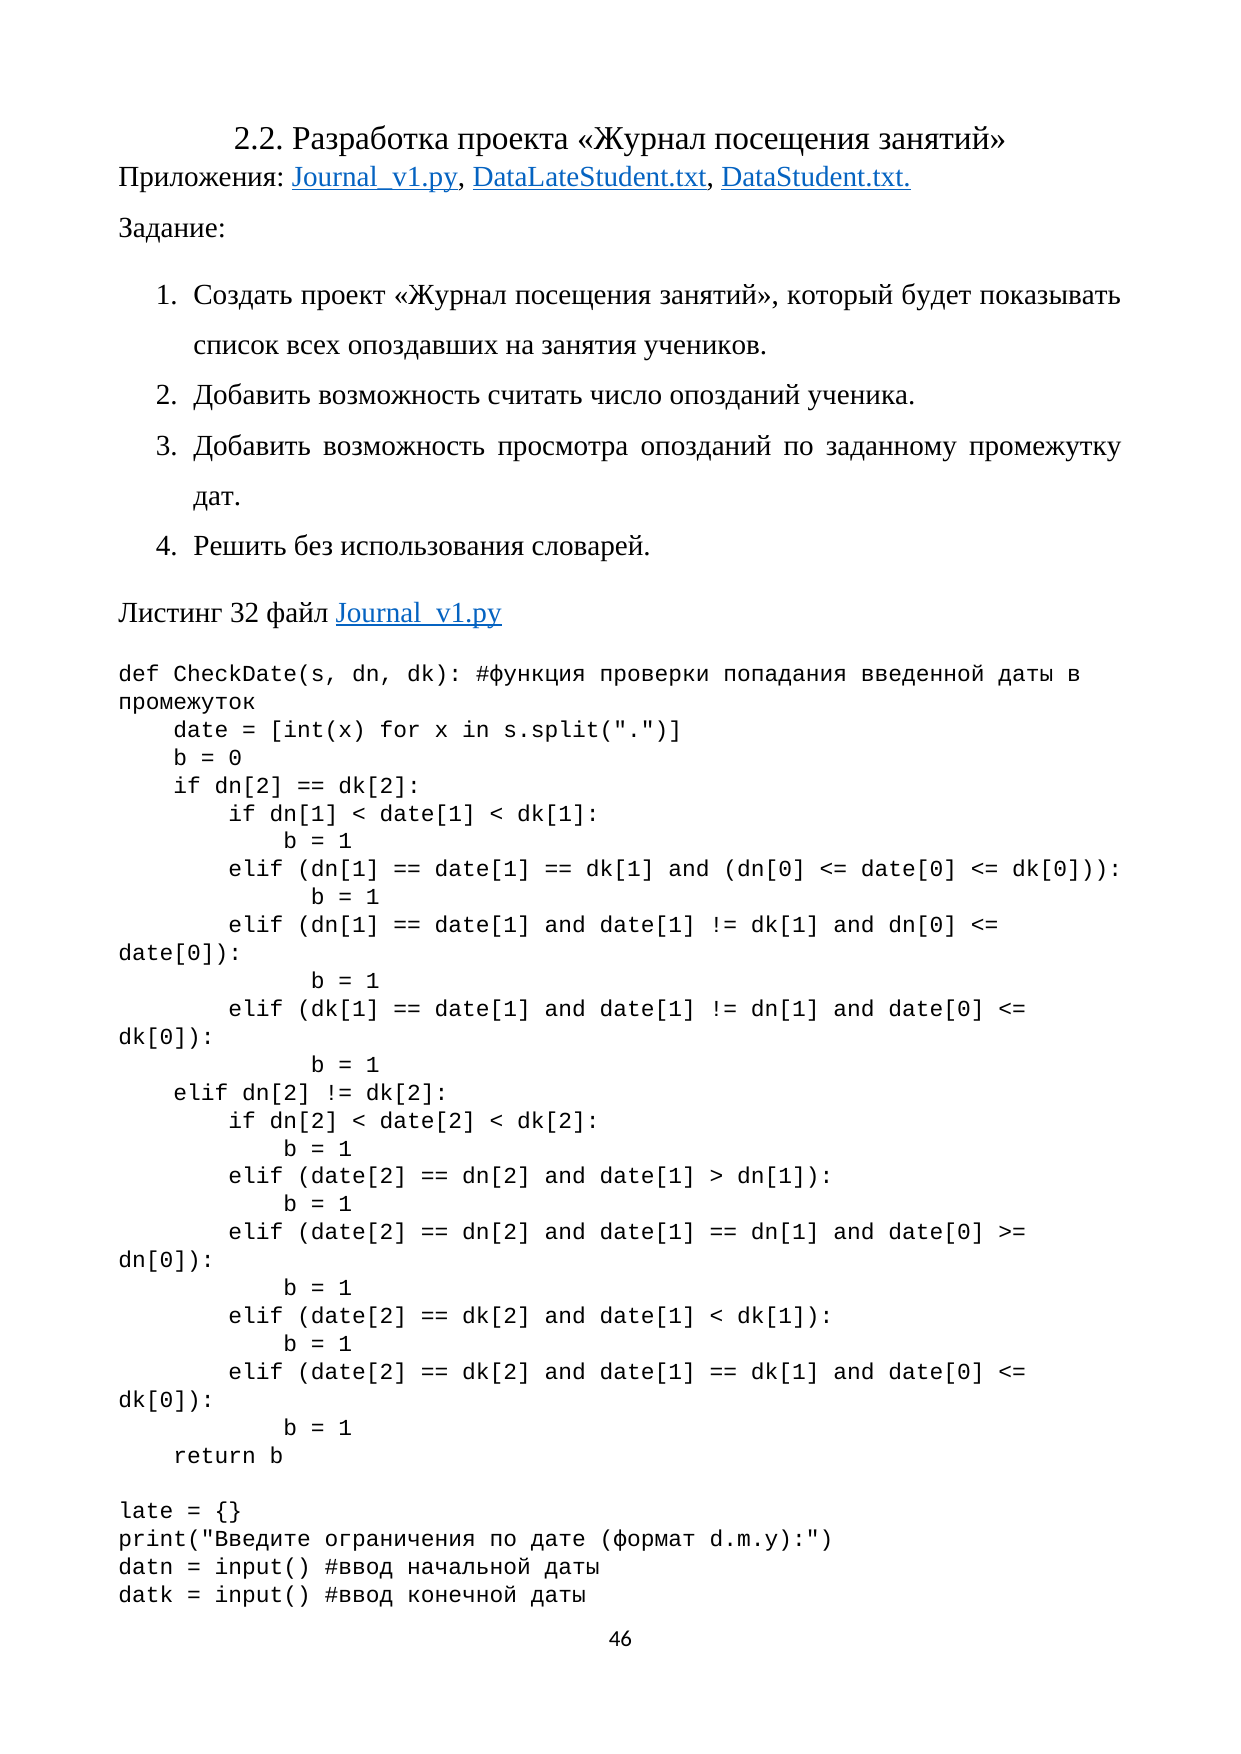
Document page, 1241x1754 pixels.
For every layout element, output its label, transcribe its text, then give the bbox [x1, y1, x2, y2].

text Листинг 32 файл Journal_v1.py [118, 595, 1122, 629]
text Задание: [118, 210, 1122, 243]
text Приложения: Journal_v1.py, DataLateStudent.txt, DataStudent.txt. [118, 159, 1122, 193]
subtitle 2.2. Разработка проекта «Журнал посещения занятий» [118, 118, 1122, 156]
list Добавить возможность считать число опозданий ученика. [156, 377, 1122, 411]
list Создать проект «Журнал посещения занятий», который будет показывать список всех опоздавших на занятия учеников. [156, 277, 1122, 361]
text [118, 662, 1122, 1609]
list Решить без использования словарей. [156, 528, 1122, 562]
list Добавить возможность просмотра опозданий по заданному промежутку дат. [156, 428, 1122, 512]
